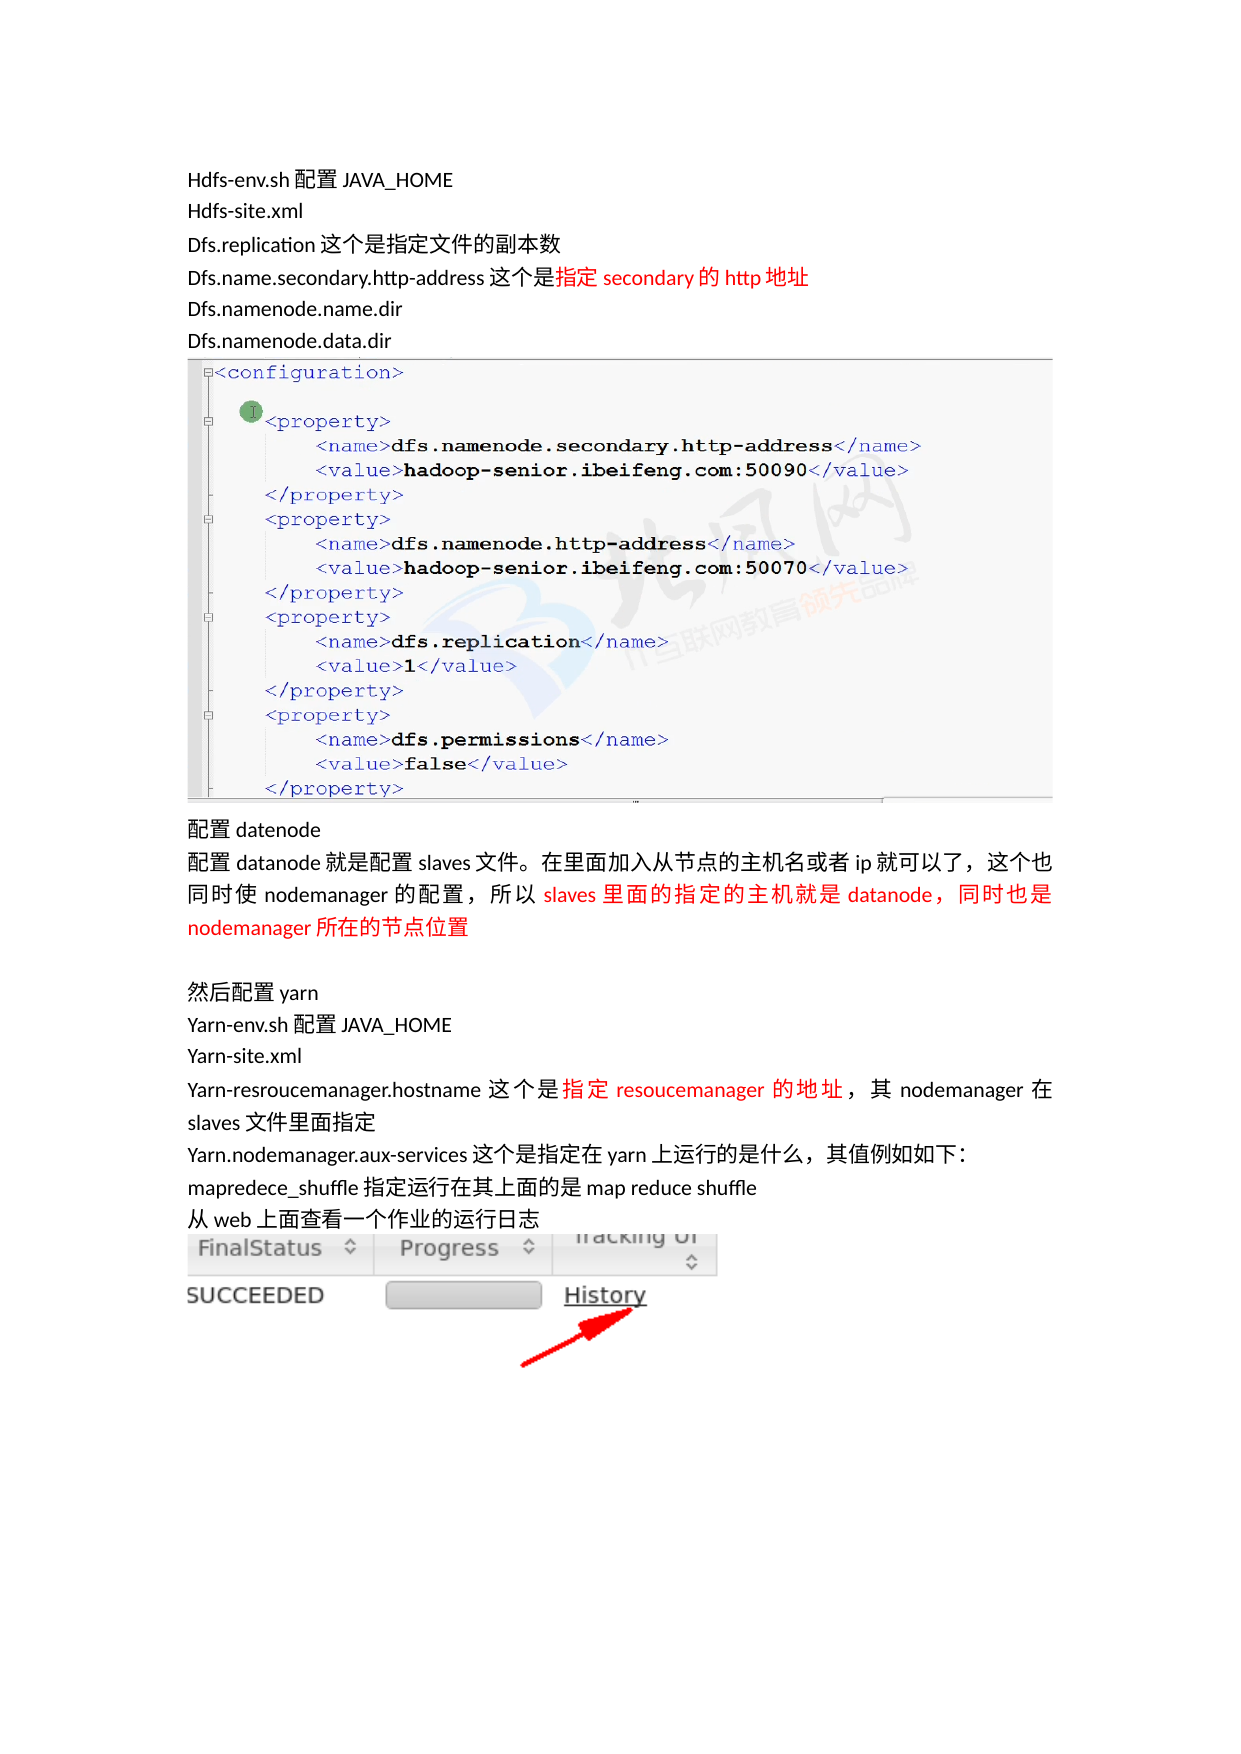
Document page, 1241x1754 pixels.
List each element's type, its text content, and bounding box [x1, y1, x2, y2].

text Dfs.namenode.name.dir [187, 292, 1053, 324]
text mapredece_shuffle指定运行在其上面的是map reduce shuffle [187, 1169, 1053, 1202]
text 配置datanode就是配置slaves文件。在里面加入从节点的主机名或者ip就可以了，这个也同时使nodemanager的配置，所以slaves里面的指定的主机就是datanode，同时也是nodemanager所在的节点位置 [187, 844, 1053, 942]
text Hdfs-site.xml [187, 194, 1053, 227]
text Yarn.nodemanager.aux-services这个是指定在yarn上运行的是什么，其值例如如下： [187, 1137, 1053, 1169]
text Yarn-resroucemanager.hostname这个是指定resoucemanager的地址，其nodemanager在slaves文件里面指定 [187, 1072, 1053, 1137]
text 配置datenode [187, 812, 1053, 844]
text 然后配置yarn [187, 974, 1053, 1007]
text Hdfs-env.sh配置JAVA_HOME [187, 162, 1053, 194]
text Yarn-env.sh配置JAVA_HOME [187, 1007, 1053, 1039]
text Dfs.namenode.data.dir [187, 324, 1053, 357]
text Dfs.name.secondary.http-address这个是指定secondary的http地址 [187, 259, 1053, 292]
text Dfs.replication这个是指定文件的副本数 [187, 227, 1053, 259]
text 从web上面查看一个作业的运行日志 [187, 1202, 1053, 1234]
picture [187, 357, 1053, 803]
picture [187, 1234, 735, 1382]
text Yarn-site.xml [187, 1039, 1053, 1072]
